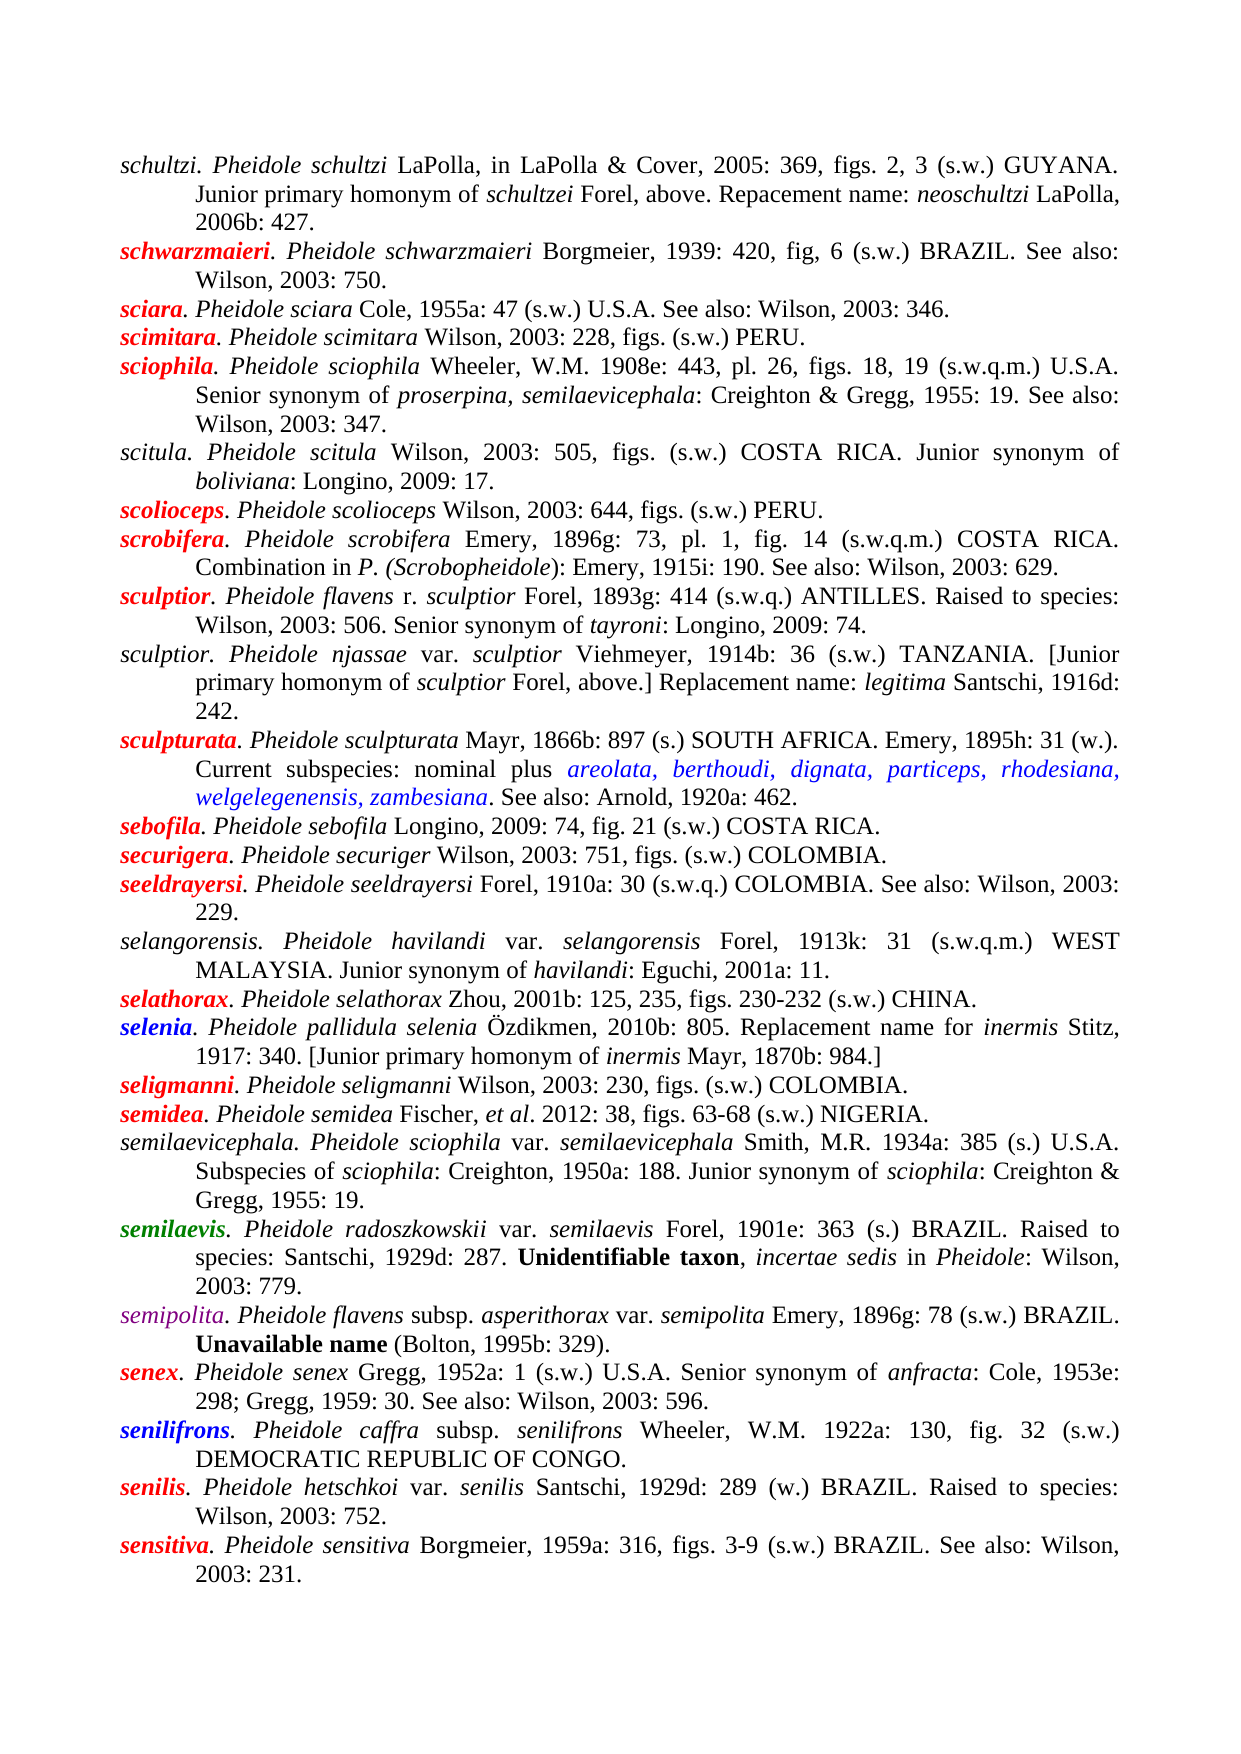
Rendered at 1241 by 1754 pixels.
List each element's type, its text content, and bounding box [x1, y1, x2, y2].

text semilaevis. Pheidole radoszkowskii var. semilaevis Forel, 1901e: 363 (s.) BRAZIL. Raised to species: Santschi, 1929d: 287. Unidentifiable taxon, incertae sedis in Pheidole: Wilson, 2003: 779. [120, 1214, 1120, 1300]
text scolioceps. Pheidole scolioceps Wilson, 2003: 644, figs. (s.w.) PERU. [120, 495, 1120, 524]
text schwarzmaieri. Pheidole schwarzmaieri Borgmeier, 1939: 420, fig, 6 (s.w.) BRAZIL. See also: Wilson, 2003: 750. [120, 236, 1120, 294]
text sensitiva. Pheidole sensitiva Borgmeier, 1959a: 316, figs. 3-9 (s.w.) BRAZIL. See also: Wilson, 2003: 231. [120, 1530, 1120, 1587]
text securigera. Pheidole securiger Wilson, 2003: 751, figs. (s.w.) COLOMBIA. [120, 840, 1120, 869]
text semilaevicephala. Pheidole sciophila var. semilaevicephala Smith, M.R. 1934a: 385 (s.) U.S.A. Subspecies of sciophila: Creighton, 1950a: 188. Junior synonym of sciophila: Creighton & Gregg, 1955: 19. [120, 1127, 1120, 1214]
text seligmanni. Pheidole seligmanni Wilson, 2003: 230, figs. (s.w.) COLOMBIA. [120, 1070, 1120, 1099]
text sciophila. Pheidole sciophila Wheeler, W.M. 1908e: 443, pl. 26, figs. 18, 19 (s.w.q.m.) U.S.A. Senior synonym of proserpina, semilaevicephala: Creighton & Gregg, 1955: 19. See also: Wilson, 2003: 347. [120, 351, 1120, 437]
text sculpturata. Pheidole sculpturata Mayr, 1866b: 897 (s.) SOUTH AFRICA. Emery, 1895h: 31 (w.). Current subspecies: nominal plus areolata, berthoudi, dignata, particeps, rhodesiana, welgelegenensis, zambesiana. See also: Arnold, 1920a: 462. [120, 725, 1120, 811]
text scrobifera. Pheidole scrobifera Emery, 1896g: 73, pl. 1, fig. 14 (s.w.q.m.) COSTA RICA. Combination in P. (Scrobopheidole): Emery, 1915i: 190. See also: Wilson, 2003: 629. [120, 524, 1120, 581]
text schultzi. Pheidole schultzi LaPolla, in LaPolla & Cover, 2005: 369, figs. 2, 3 (s.w.) GUYANA. Junior primary homonym of schultzei Forel, above. Repacement name: neoschultzi LaPolla, 2006b: 427. [120, 150, 1120, 236]
text senex. Pheidole senex Gregg, 1952a: 1 (s.w.) U.S.A. Senior synonym of anfracta: Cole, 1953e: 298; Gregg, 1959: 30. See also: Wilson, 2003: 596. [120, 1357, 1120, 1415]
text sculptior. Pheidole njassae var. sculptior Viehmeyer, 1914b: 36 (s.w.) TANZANIA. [Junior primary homonym of sculptior Forel, above.] Replacement name: legitima Santschi, 1916d: 242. [120, 639, 1120, 725]
text sciara. Pheidole sciara Cole, 1955a: 47 (s.w.) U.S.A. See also: Wilson, 2003: 346. [120, 294, 1120, 322]
text sculptior. Pheidole flavens r. sculptior Forel, 1893g: 414 (s.w.q.) ANTILLES. Raised to species: Wilson, 2003: 506. Senior synonym of tayroni: Longino, 2009: 74. [120, 581, 1120, 639]
text selenia. Pheidole pallidula selenia Özdikmen, 2010b: 805. Replacement name for inermis Stitz, 1917: 340. [Junior primary homonym of inermis Mayr, 1870b: 984.] [120, 1012, 1120, 1070]
text seeldrayersi. Pheidole seeldrayersi Forel, 1910a: 30 (s.w.q.) COLOMBIA. See also: Wilson, 2003: 229. [120, 869, 1120, 926]
text selangorensis. Pheidole havilandi var. selangorensis Forel, 1913k: 31 (s.w.q.m.) WEST MALAYSIA. Junior synonym of havilandi: Eguchi, 2001a: 11. [120, 926, 1120, 984]
text senilis. Pheidole hetschkoi var. senilis Santschi, 1929d: 289 (w.) BRAZIL. Raised to species: Wilson, 2003: 752. [120, 1472, 1120, 1530]
text sebofila. Pheidole sebofila Longino, 2009: 74, fig. 21 (s.w.) COSTA RICA. [120, 811, 1120, 840]
text scitula. Pheidole scitula Wilson, 2003: 505, figs. (s.w.) COSTA RICA. Junior synonym of boliviana: Longino, 2009: 17. [120, 437, 1120, 495]
text senilifrons. Pheidole caffra subsp. senilifrons Wheeler, W.M. 1922a: 130, fig. 32 (s.w.) DEMOCRATIC REPUBLIC OF CONGO. [120, 1415, 1120, 1472]
text semidea. Pheidole semidea Fischer, et al. 2012: 38, figs. 63-68 (s.w.) NIGERIA. [120, 1099, 1120, 1127]
text selathorax. Pheidole selathorax Zhou, 2001b: 125, 235, figs. 230-232 (s.w.) CHINA. [120, 984, 1120, 1012]
text scimitara. Pheidole scimitara Wilson, 2003: 228, figs. (s.w.) PERU. [120, 322, 1120, 351]
text semipolita. Pheidole flavens subsp. asperithorax var. semipolita Emery, 1896g: 78 (s.w.) BRAZIL. Unavailable name (Bolton, 1995b: 329). [120, 1300, 1120, 1357]
